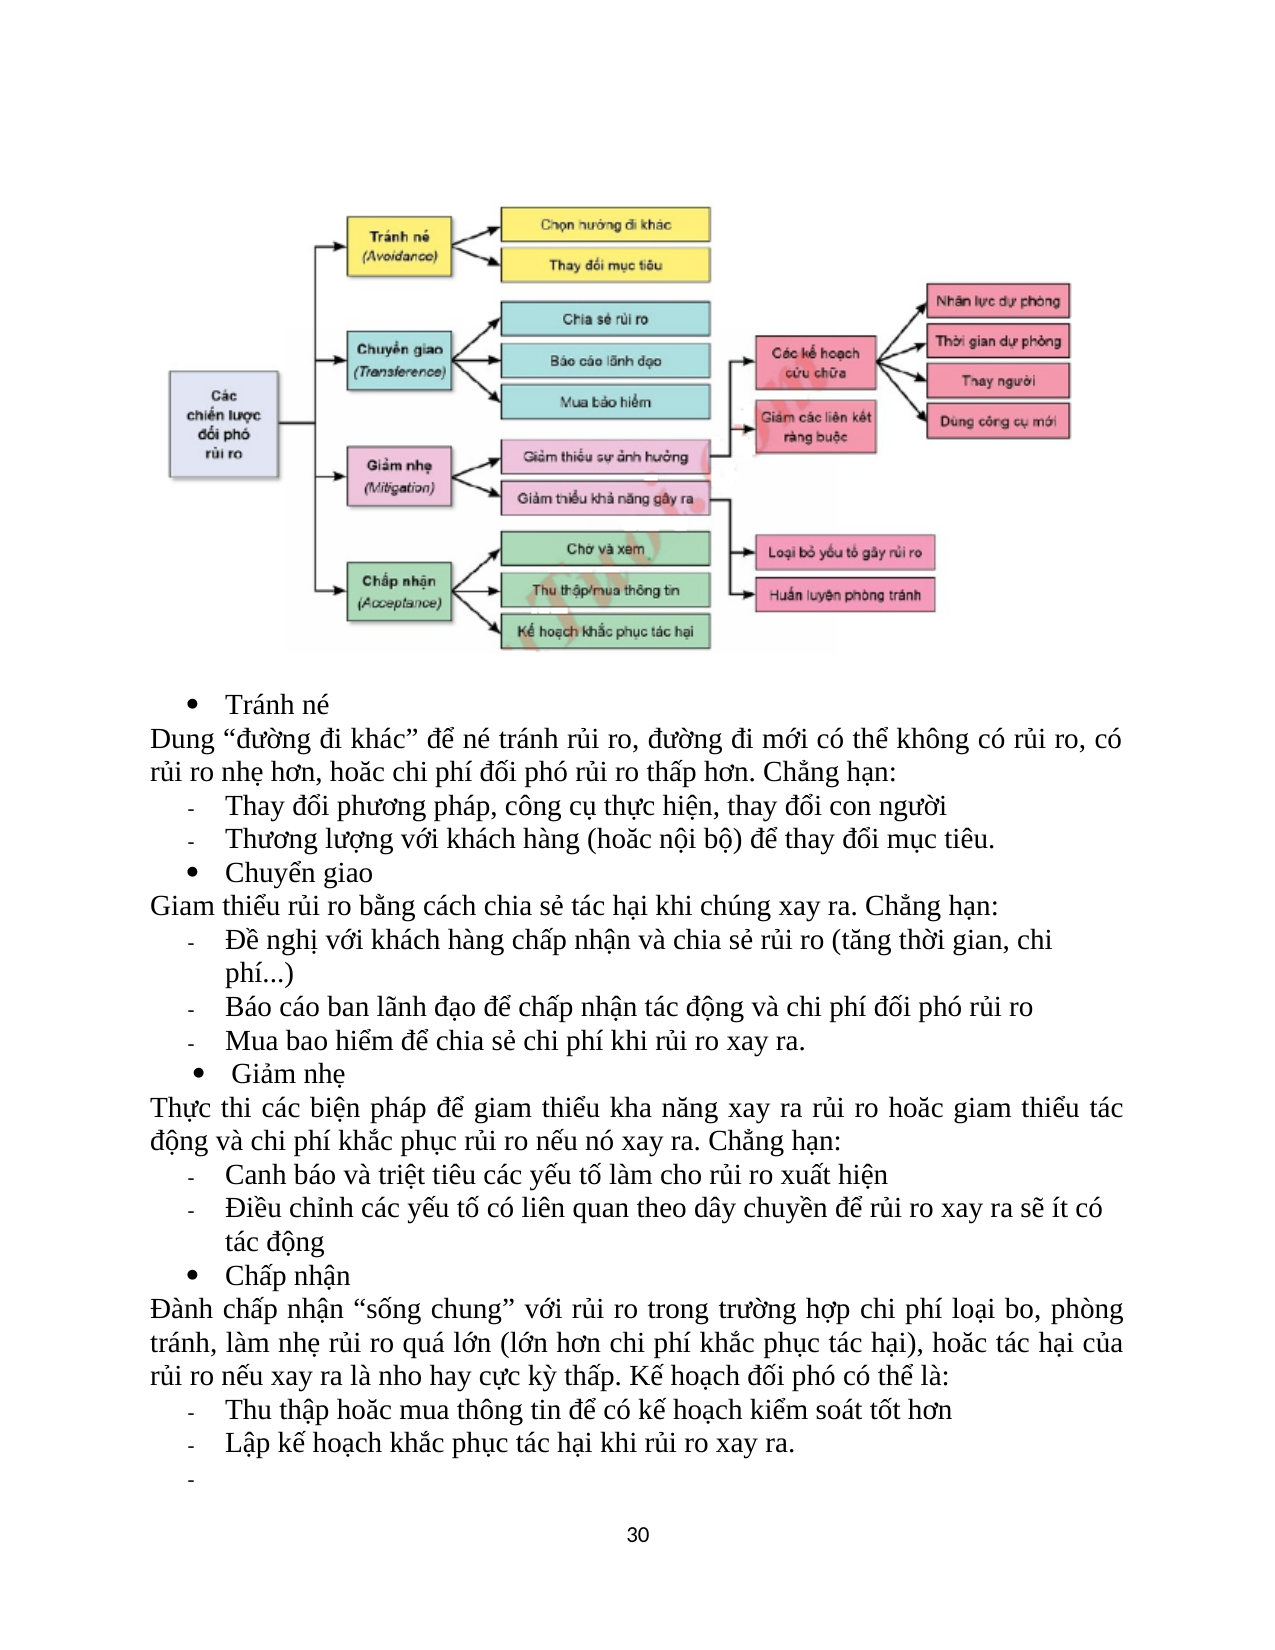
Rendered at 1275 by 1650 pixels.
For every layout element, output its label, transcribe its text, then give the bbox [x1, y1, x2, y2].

list Thay đổi phương pháp, công cụ thực hiện, thay đổi con người [187, 788, 1125, 821]
list Báo cáo ban lãnh đạo để chấp nhận tác động và chi phí đối phó rủi ro [187, 989, 1125, 1023]
list Thương lượng với khách hàng (hoăc nội bộ) để thay đổi mục tiêu. [187, 821, 1125, 855]
list Lập kế hoạch khắc phục tác hại khi rủi ro xay ra. [187, 1425, 1125, 1459]
text Thực thi các biện pháp để giam thiểu kha năng xay ra rủi ro hoăc giam thiểu tác động và chi phí khắc phục rủi ro nếu nó xay ra. Chẳng hạn: [150, 1090, 1125, 1157]
list Mua bao hiểm để chia sẻ chi phí khi rủi ro xay ra. [187, 1023, 1125, 1056]
list Đề nghị với khách hàng chấp nhận và chia sẻ rủi ro (tăng thời gian, chi phí...) [187, 922, 1125, 989]
list Canh báo và triệt tiêu các yếu tố làm cho rủi ro xuất hiện [187, 1157, 1125, 1191]
picture [150, 150, 1096, 669]
list Giảm nhẹ [194, 1056, 1125, 1090]
list Điều chỉnh các yếu tố có liên quan theo dây chuyền để rủi ro xay ra sẽ ít có tác động [187, 1191, 1125, 1258]
text Dung “đường đi khác” để né tránh rủi ro, đường đi mới có thể không có rủi ro, có rủi ro nhẹ hơn, hoăc chi phí đối phó rủi ro thấp hơn. Chẳng hạn: [150, 721, 1125, 788]
list Thu thập hoăc mua thông tin để có kế hoạch kiểm soát tốt hơn [187, 1392, 1125, 1425]
text Giam thiểu rủi ro bằng cách chia sẻ tác hại khi chúng xay ra. Chẳng hạn: [150, 888, 1125, 922]
text Đành chấp nhận “sống chung” với rủi ro trong trường hợp chi phí loại bo, phòng tránh, làm nhẹ rủi ro quá lớn (lớn hơn chi phí khắc phục tác hại), hoăc tác hại của rủi ro nếu xay ra là nho hay cực kỳ thấp. Kế hoạch đối phó có thể là: [150, 1291, 1125, 1392]
list Tránh né [187, 687, 1125, 721]
list Chấp nhận [187, 1258, 1125, 1291]
list Chuyển giao [187, 855, 1125, 888]
